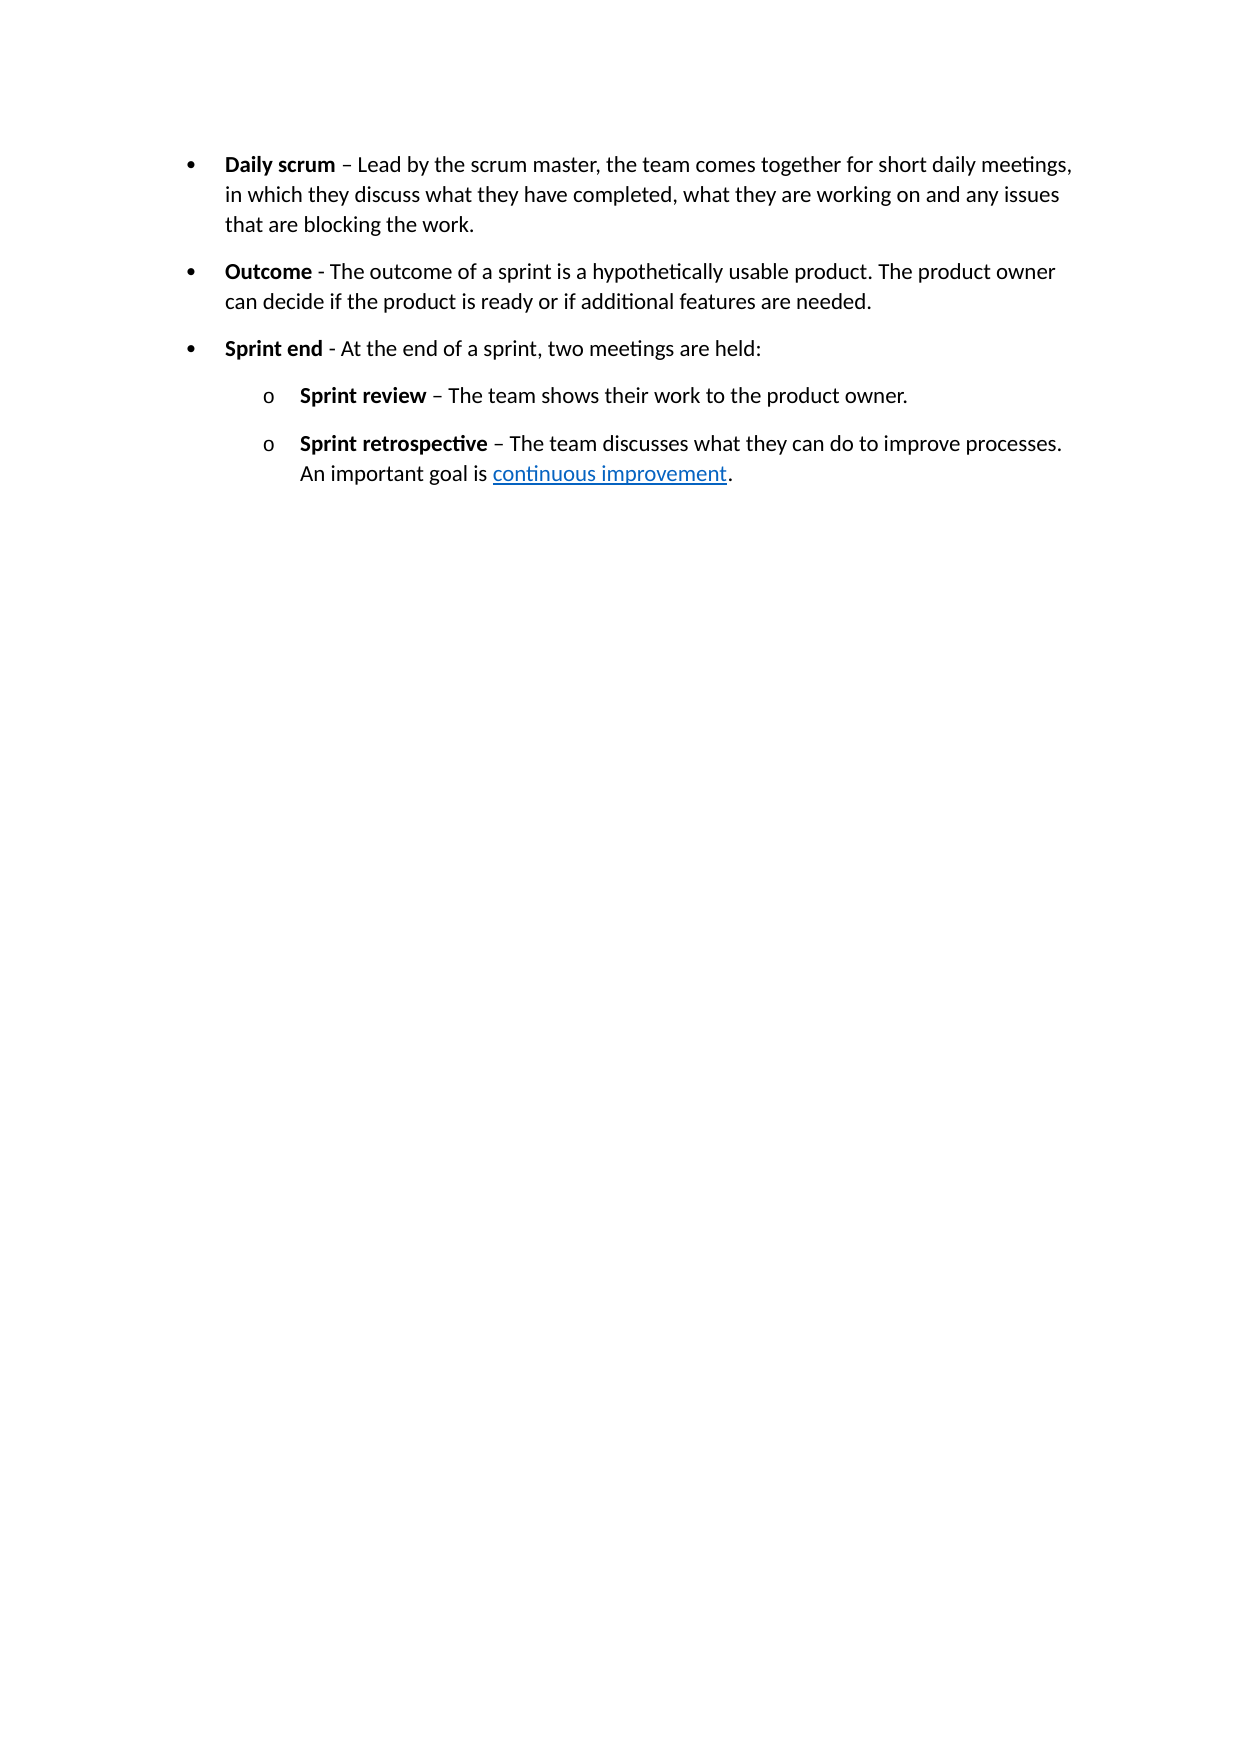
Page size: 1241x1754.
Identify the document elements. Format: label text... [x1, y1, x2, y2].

list Sprint end - At the end of a sprint, two meetings are held: [187, 334, 1090, 362]
list Daily scrum – Lead by the scrum master, the team comes together for short daily meetings, in which they discuss what they have completed, what they are working on and any issues that are blocking the work. [187, 150, 1090, 238]
list Outcome - The outcome of a sprint is a hypothetically usable product. The product owner can decide if the product is ready or if additional features are needed. [187, 257, 1090, 316]
list Sprint review – The team shows their work to the product owner. [262, 381, 1090, 410]
list Sprint retrospective – The team discusses what they can do to improve processes. An important goal is continuous improvement. [262, 429, 1090, 487]
